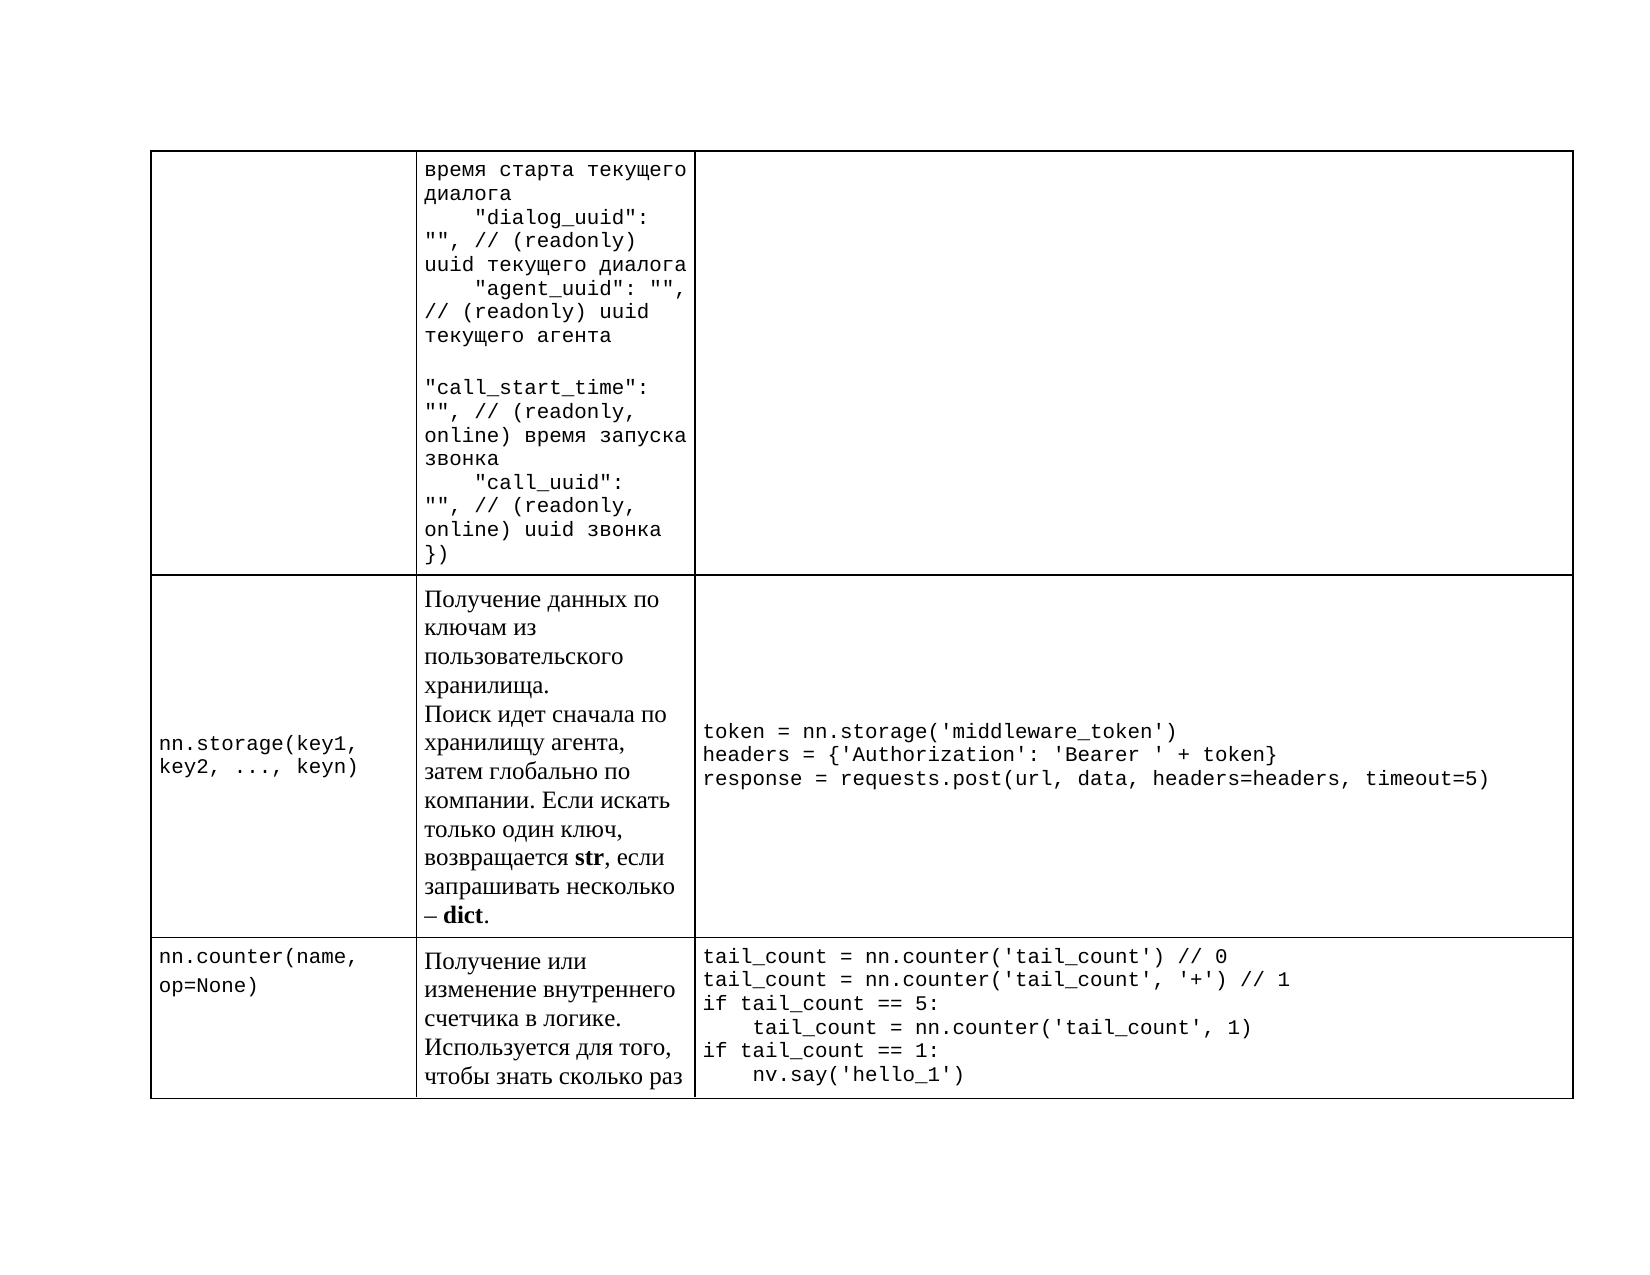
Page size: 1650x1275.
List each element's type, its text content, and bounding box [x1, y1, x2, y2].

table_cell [696, 938, 1572, 1097]
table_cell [417, 938, 694, 1097]
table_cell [152, 938, 416, 1097]
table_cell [696, 152, 1572, 574]
table_cell nn.storage(key1, key2, ..., keyn) [152, 576, 416, 936]
table_cell Получение данных по ключам из пользовательского хранилища. Поиск идет сначала по хранилищу агента, затем глобально по компании. Если искать только один ключ, возвращается str, если запрашивать несколько – dict. [417, 576, 694, 936]
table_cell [417, 152, 694, 574]
table_cell token = nn.storage('middleware_token') headers = {'Authorization': 'Bearer ' + token} response = requests.post(url, data, headers=headers, timeout=5) [696, 576, 1572, 936]
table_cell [152, 152, 416, 574]
